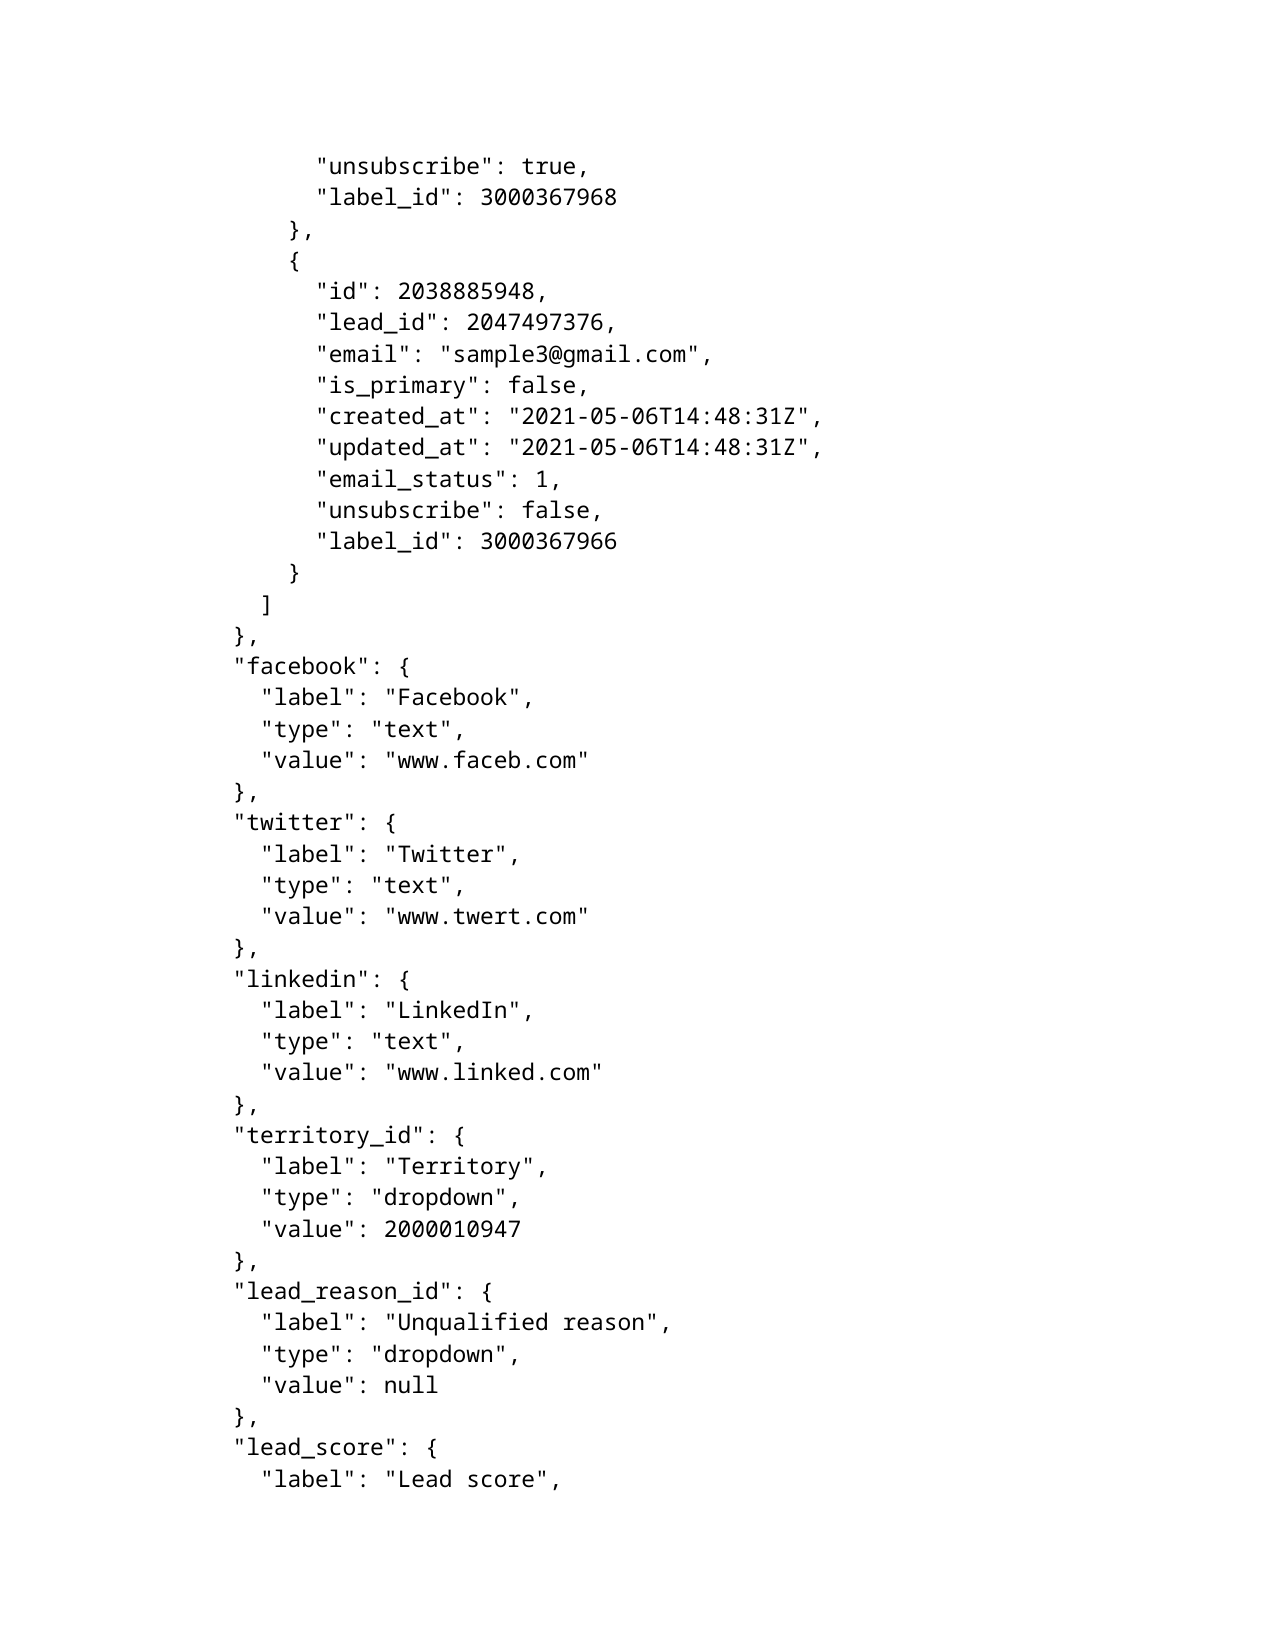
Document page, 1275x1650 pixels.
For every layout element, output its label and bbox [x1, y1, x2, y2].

text [150, 150, 1125, 1494]
